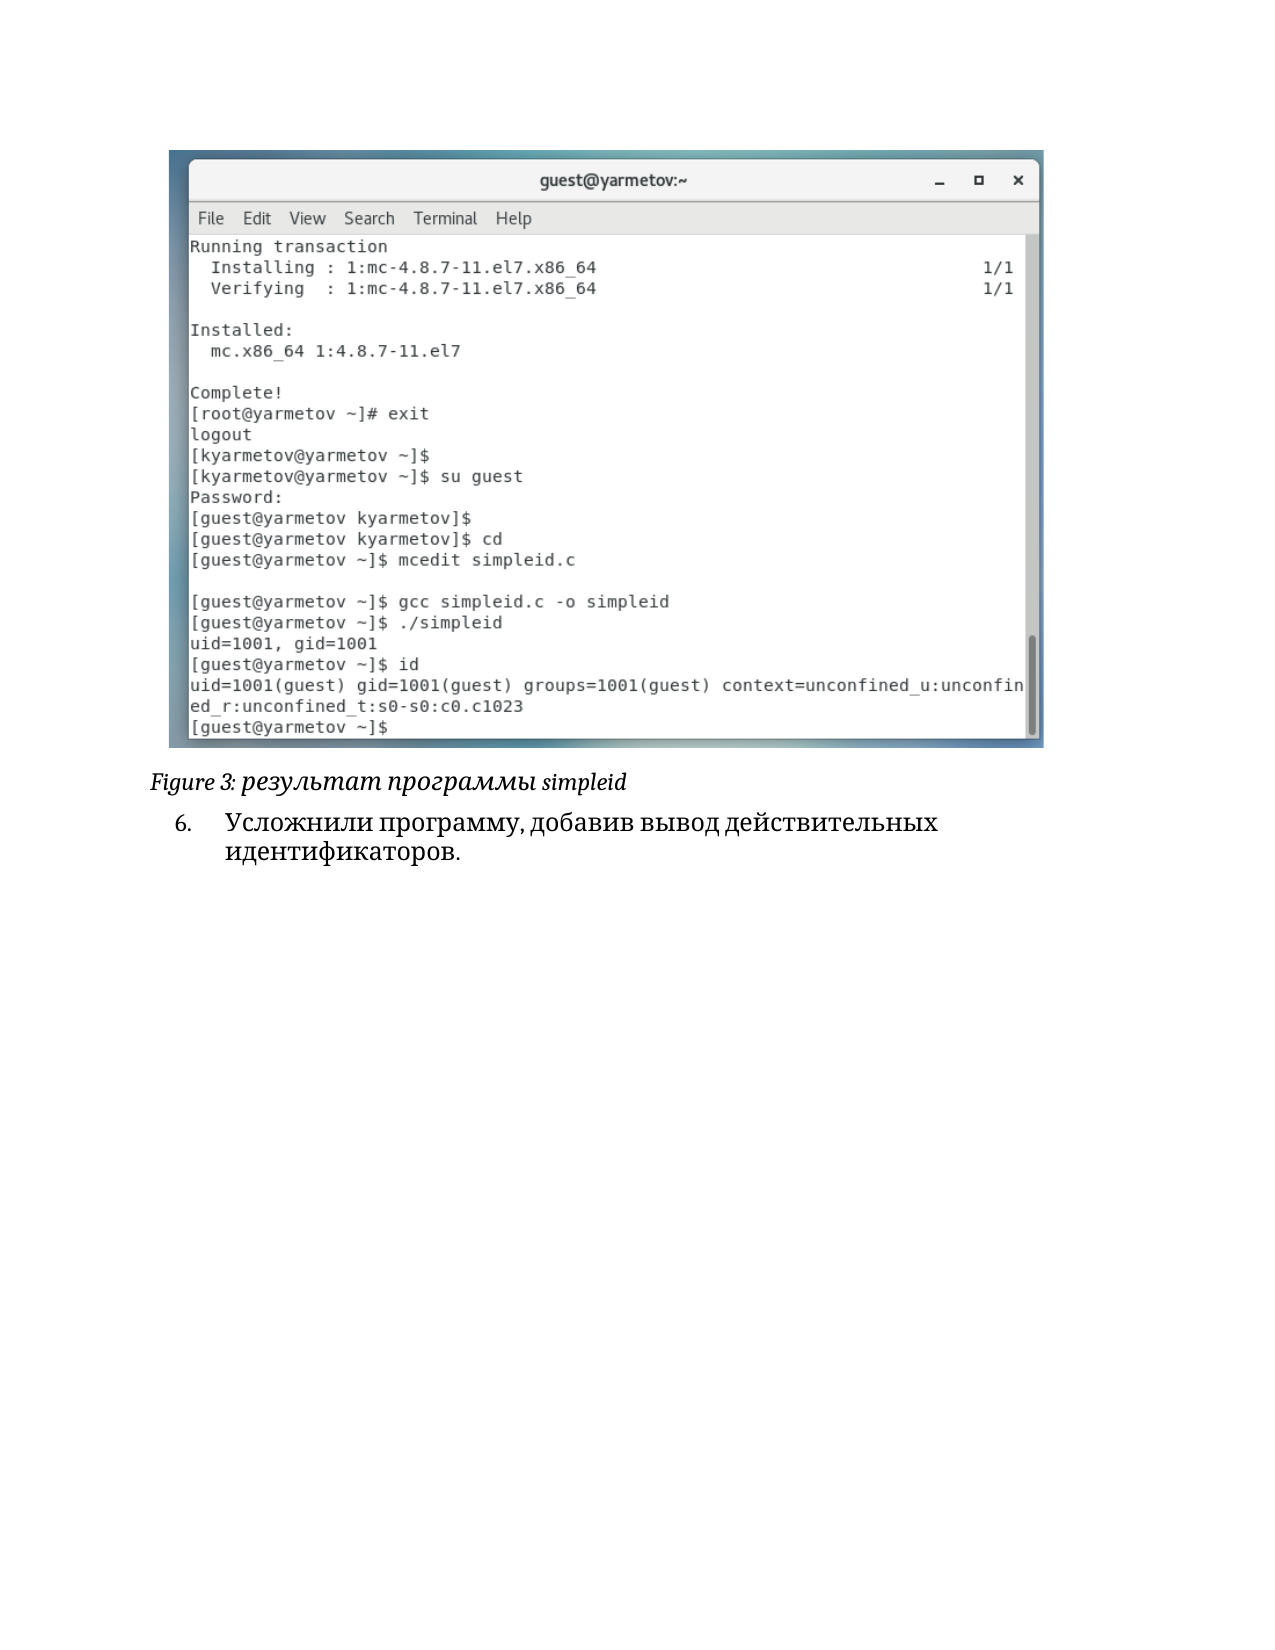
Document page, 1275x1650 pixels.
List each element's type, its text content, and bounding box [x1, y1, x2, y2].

text Figure 3: результат программы simpleid [150, 768, 1125, 797]
list Усложнили программу, добавив вывод действительных идентификаторов. [175, 809, 1125, 867]
picture [168, 150, 1044, 748]
